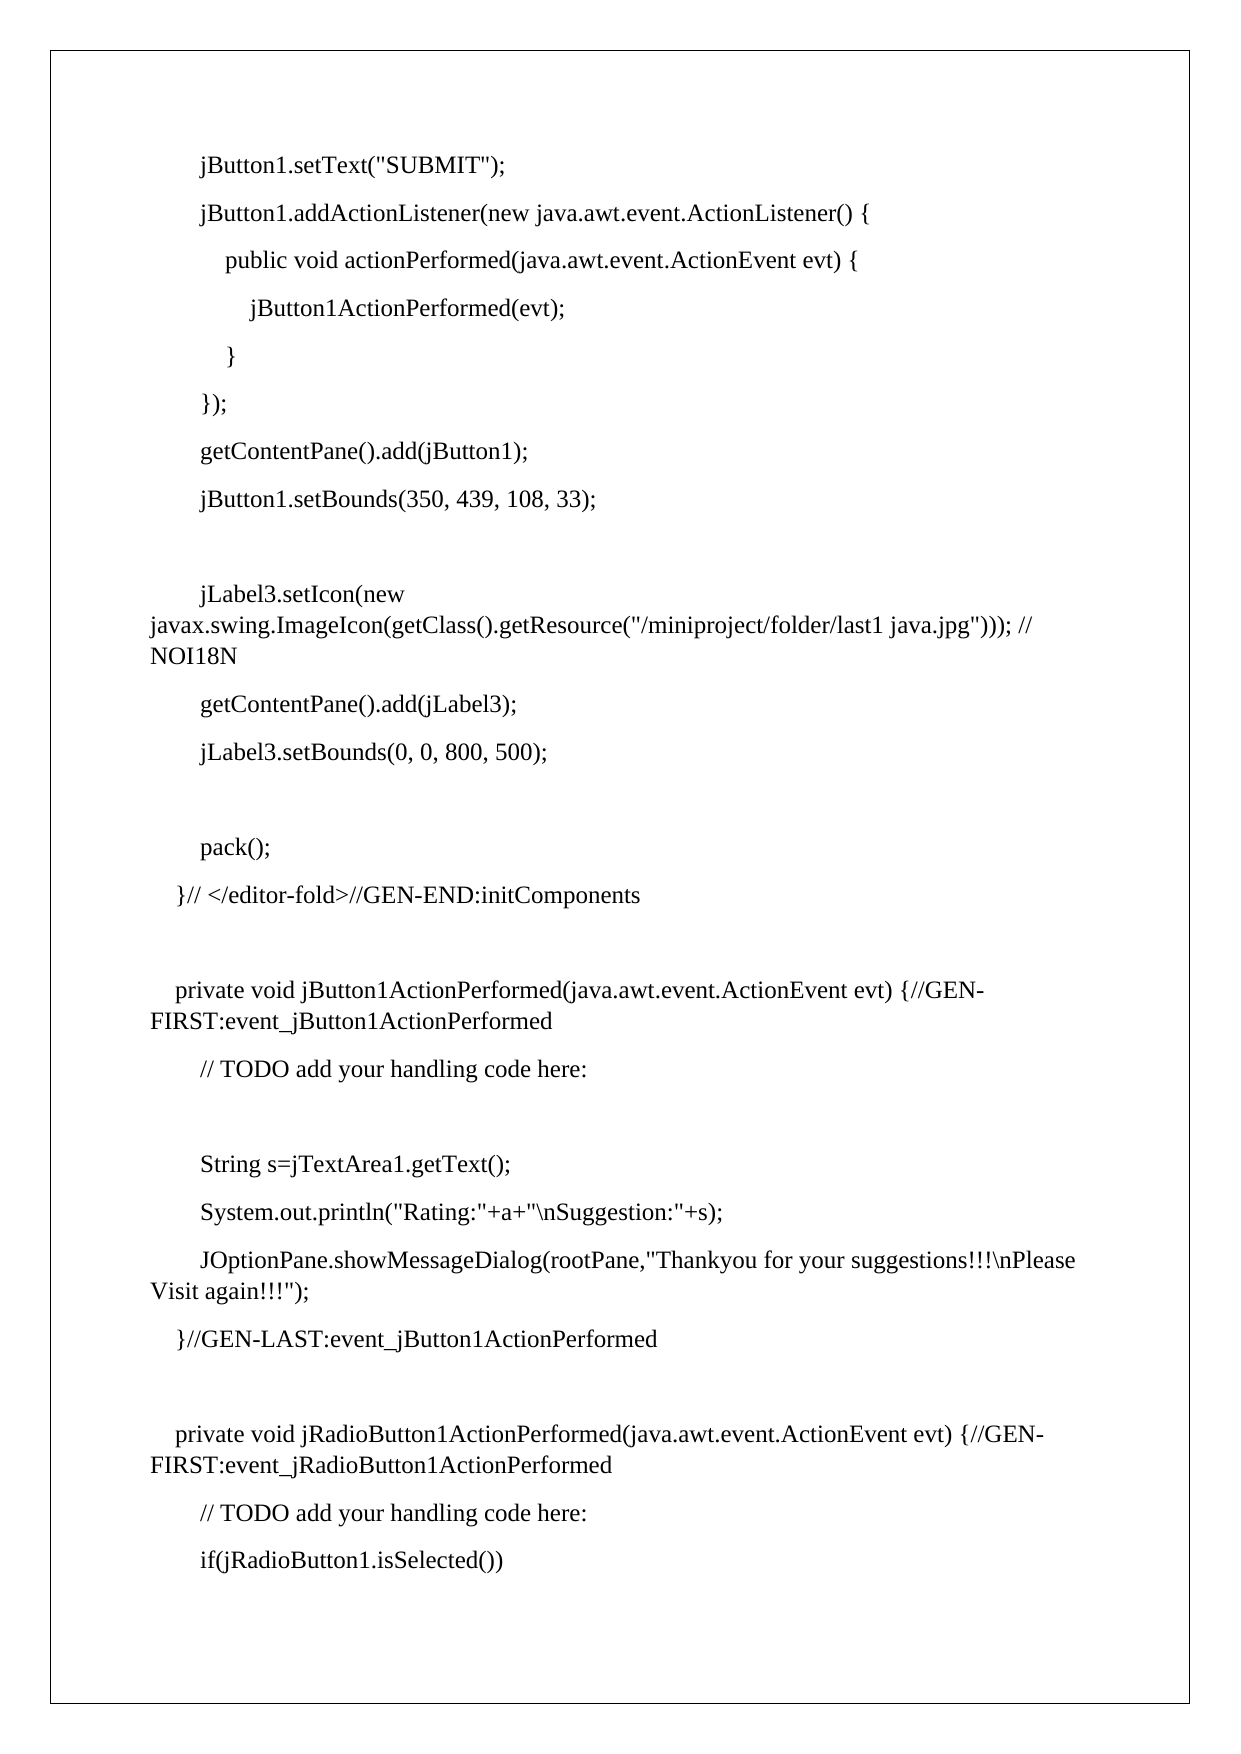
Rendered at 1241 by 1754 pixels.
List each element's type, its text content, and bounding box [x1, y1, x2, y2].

text String s=jTextArea1.getText(); [150, 1149, 1090, 1178]
text jLabel3.setIcon(new javax.swing.ImageIcon(getClass().getResource("/miniproject/folder/last1 java.jpg"))); // NOI18N [150, 579, 1090, 670]
text jButton1.addActionListener(new java.awt.event.ActionListener() { [150, 198, 1090, 226]
text }); [150, 388, 1090, 417]
text // TODO add your handling code here: [150, 1054, 1090, 1083]
text jButton1.setBounds(350, 439, 108, 33); [150, 484, 1090, 513]
text if(jRadioButton1.isSelected()) [150, 1546, 1090, 1574]
text // TODO add your handling code here: [150, 1498, 1090, 1527]
text pack(); [150, 832, 1090, 861]
text JOptionPane.showMessageDialog(rootPane,"Thankyou for your suggestions!!!\nPlease Visit again!!!"); [150, 1245, 1090, 1305]
text }// </editor-fold>//GEN-END:initComponents [150, 880, 1090, 909]
text private void jRadioButton1ActionPerformed(java.awt.event.ActionEvent evt) {//GEN-FIRST:event_jRadioButton1ActionPerformed [150, 1419, 1090, 1479]
text jButton1.setText("SUBMIT"); [150, 150, 1090, 179]
text System.out.println("Rating:"+a+"\nSuggestion:"+s); [150, 1197, 1090, 1226]
text }//GEN-LAST:event_jButton1ActionPerformed [150, 1324, 1090, 1352]
text jButton1ActionPerformed(evt); [150, 293, 1090, 322]
text getContentPane().add(jLabel3); [150, 689, 1090, 718]
text jLabel3.setBounds(0, 0, 800, 500); [150, 737, 1090, 766]
text private void jButton1ActionPerformed(java.awt.event.ActionEvent evt) {//GEN-FIRST:event_jButton1ActionPerformed [150, 975, 1090, 1035]
text getContentPane().add(jButton1); [150, 436, 1090, 465]
text } [150, 341, 1090, 369]
text public void actionPerformed(java.awt.event.ActionEvent evt) { [150, 245, 1090, 274]
